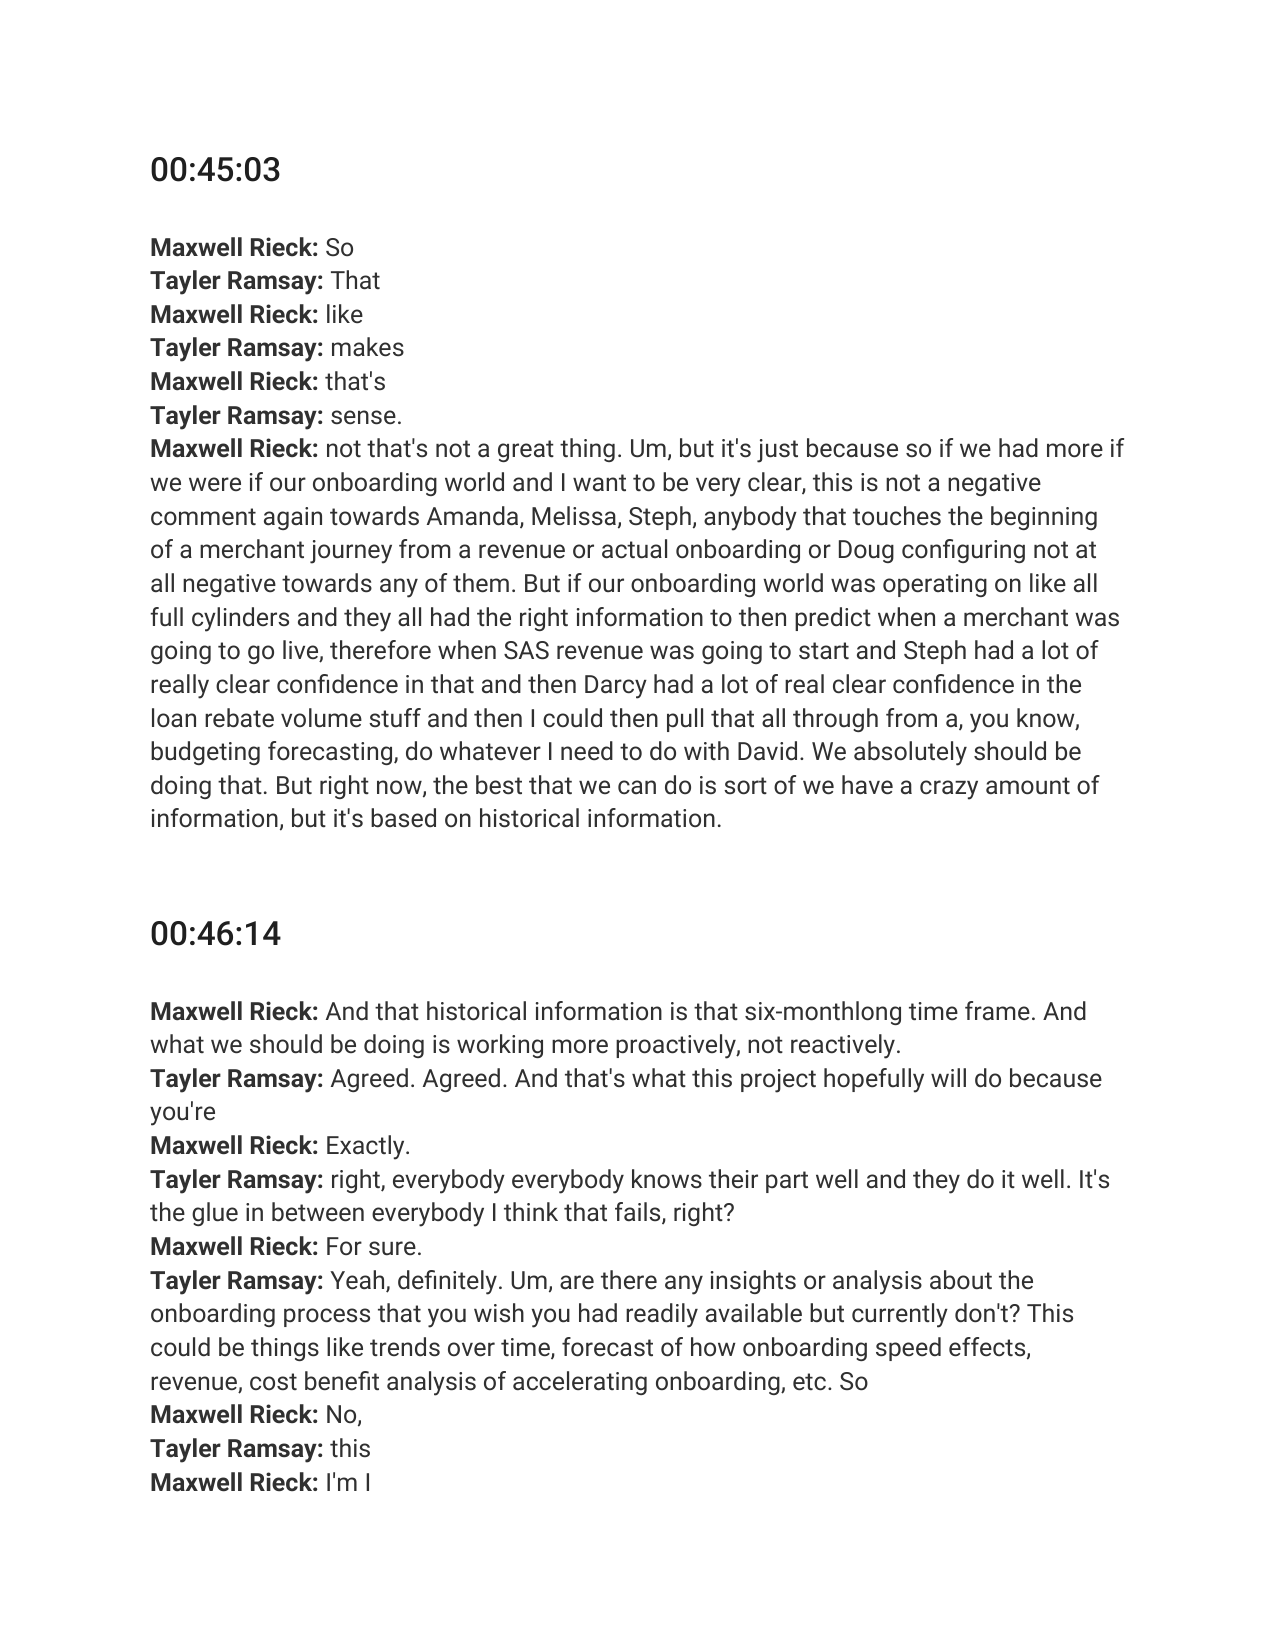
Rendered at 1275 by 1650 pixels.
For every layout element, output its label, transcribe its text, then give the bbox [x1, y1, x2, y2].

subtitle 00:45:03 [150, 150, 1125, 189]
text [150, 963, 1125, 1497]
subtitle 00:46:14 [150, 914, 1125, 953]
text Maxwell Rieck: So Tayler Ramsay: That Maxwell Rieck: like Tayler Ramsay: makes Maxwell Rieck: that's Tayler Ramsay: sense. Maxwell Rieck: not that's not a great thing. Um, but it's just because so if we had more if we were if our onboarding world and I want to be very clear, this is not a negative comment again towards Amanda, Melissa, Steph, anybody that touches the beginning of a merchant journey from a revenue or actual onboarding or Doug configuring not at all negative towards any of them. But if our onboarding world was operating on like all full cylinders and they all had the right information to then predict when a merchant was going to go live, therefore when SAS revenue was going to start and Steph had a lot of really clear confidence in that and then Darcy had a lot of real clear confidence in the loan rebate volume stuff and then I could then pull that all through from a, you know, budgeting forecasting, do whatever I need to do with David. We absolutely should be doing that. But right now, the best that we can do is sort of we have a crazy amount of information, but it's based on historical information. [150, 199, 1125, 901]
